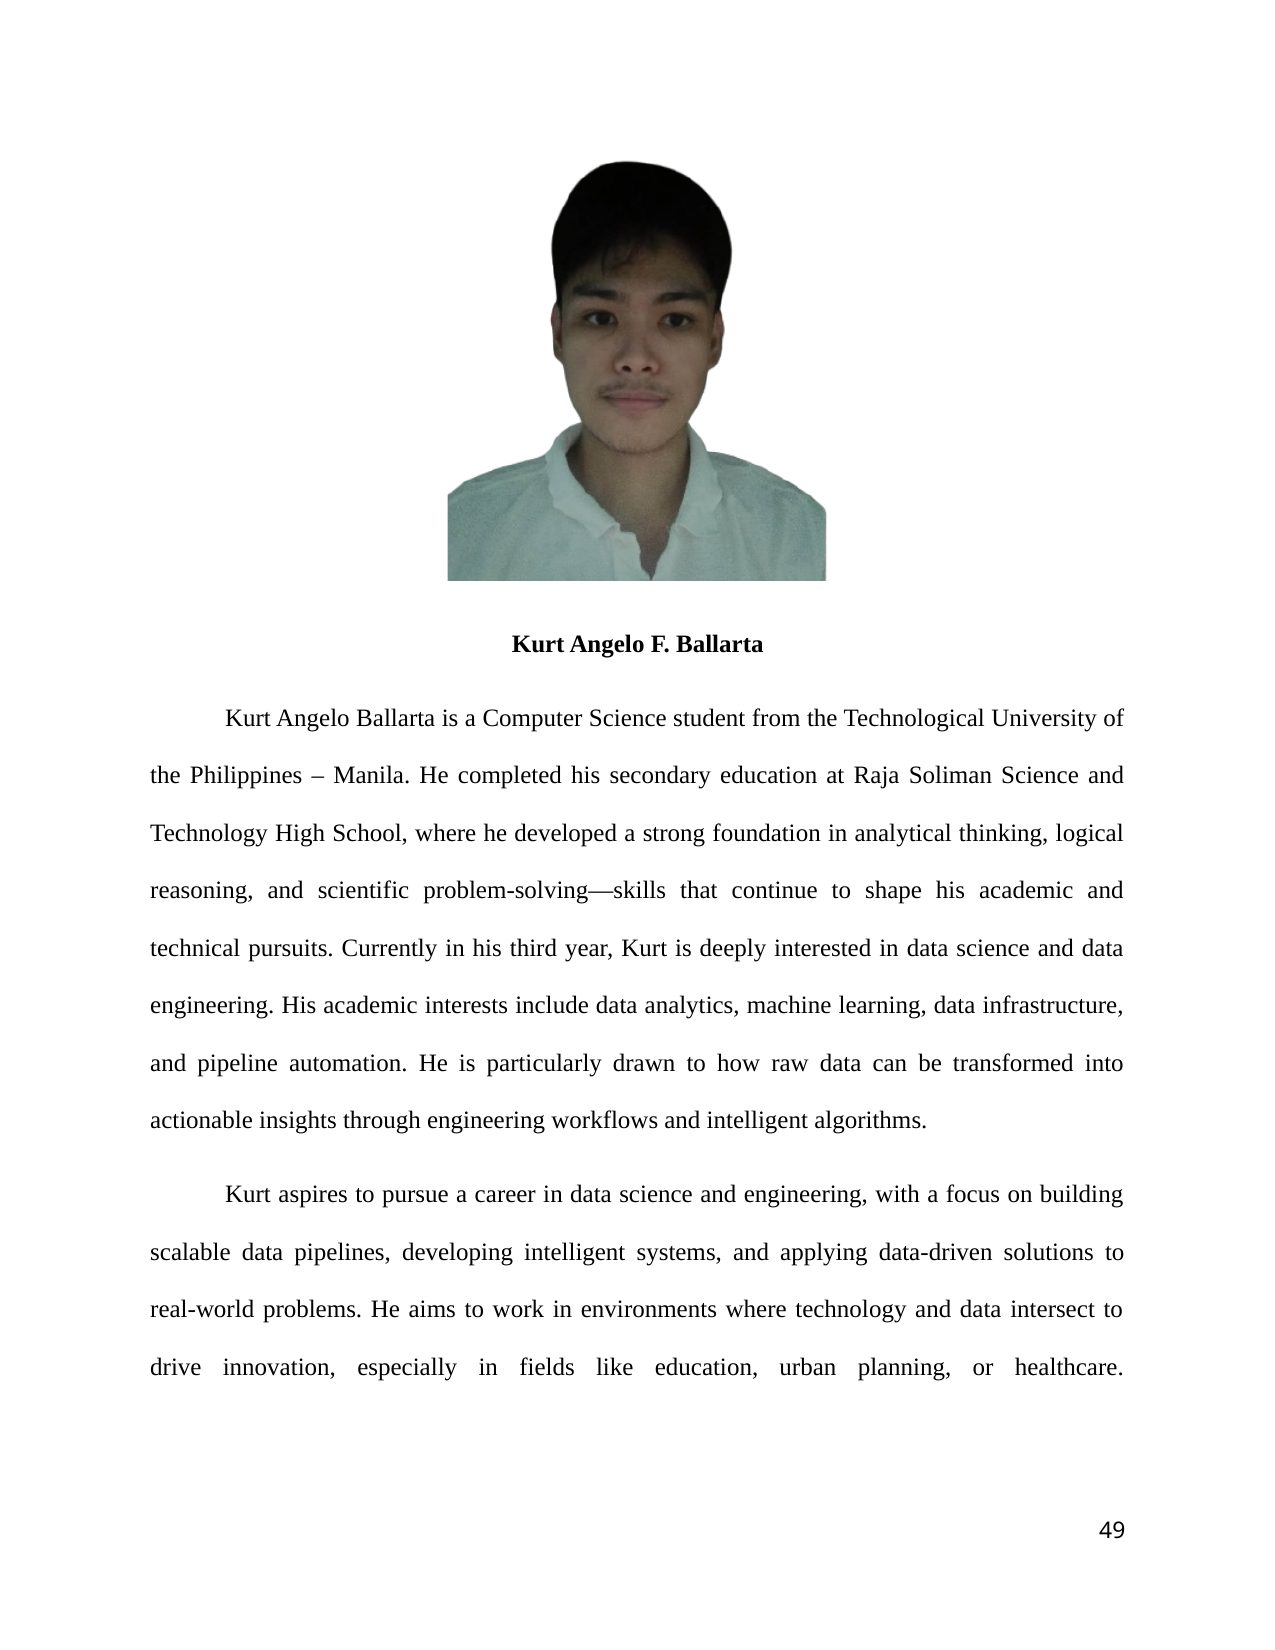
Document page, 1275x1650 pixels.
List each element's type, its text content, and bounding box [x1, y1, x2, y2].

text Kurt Angelo Ballarta is a Computer Science student from the Technological University of the Philippines – Manila. He completed his secondary education at Raja Soliman Science and Technology High School, where he developed a strong foundation in analytical thinking, logical reasoning, and scientific problem-solving—skills that continue to shape his academic and technical pursuits. Currently in his third year, Kurt is deeply interested in data science and data engineering. His academic interests include data analytics, machine learning, data infrastructure, and pipeline automation. He is particularly drawn to how raw data can be transformed into actionable insights through engineering workflows and intelligent algorithms. [150, 703, 1125, 1134]
text Kurt Angelo F. Ballarta [150, 629, 1125, 657]
picture [447, 150, 828, 581]
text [150, 1179, 1125, 1381]
